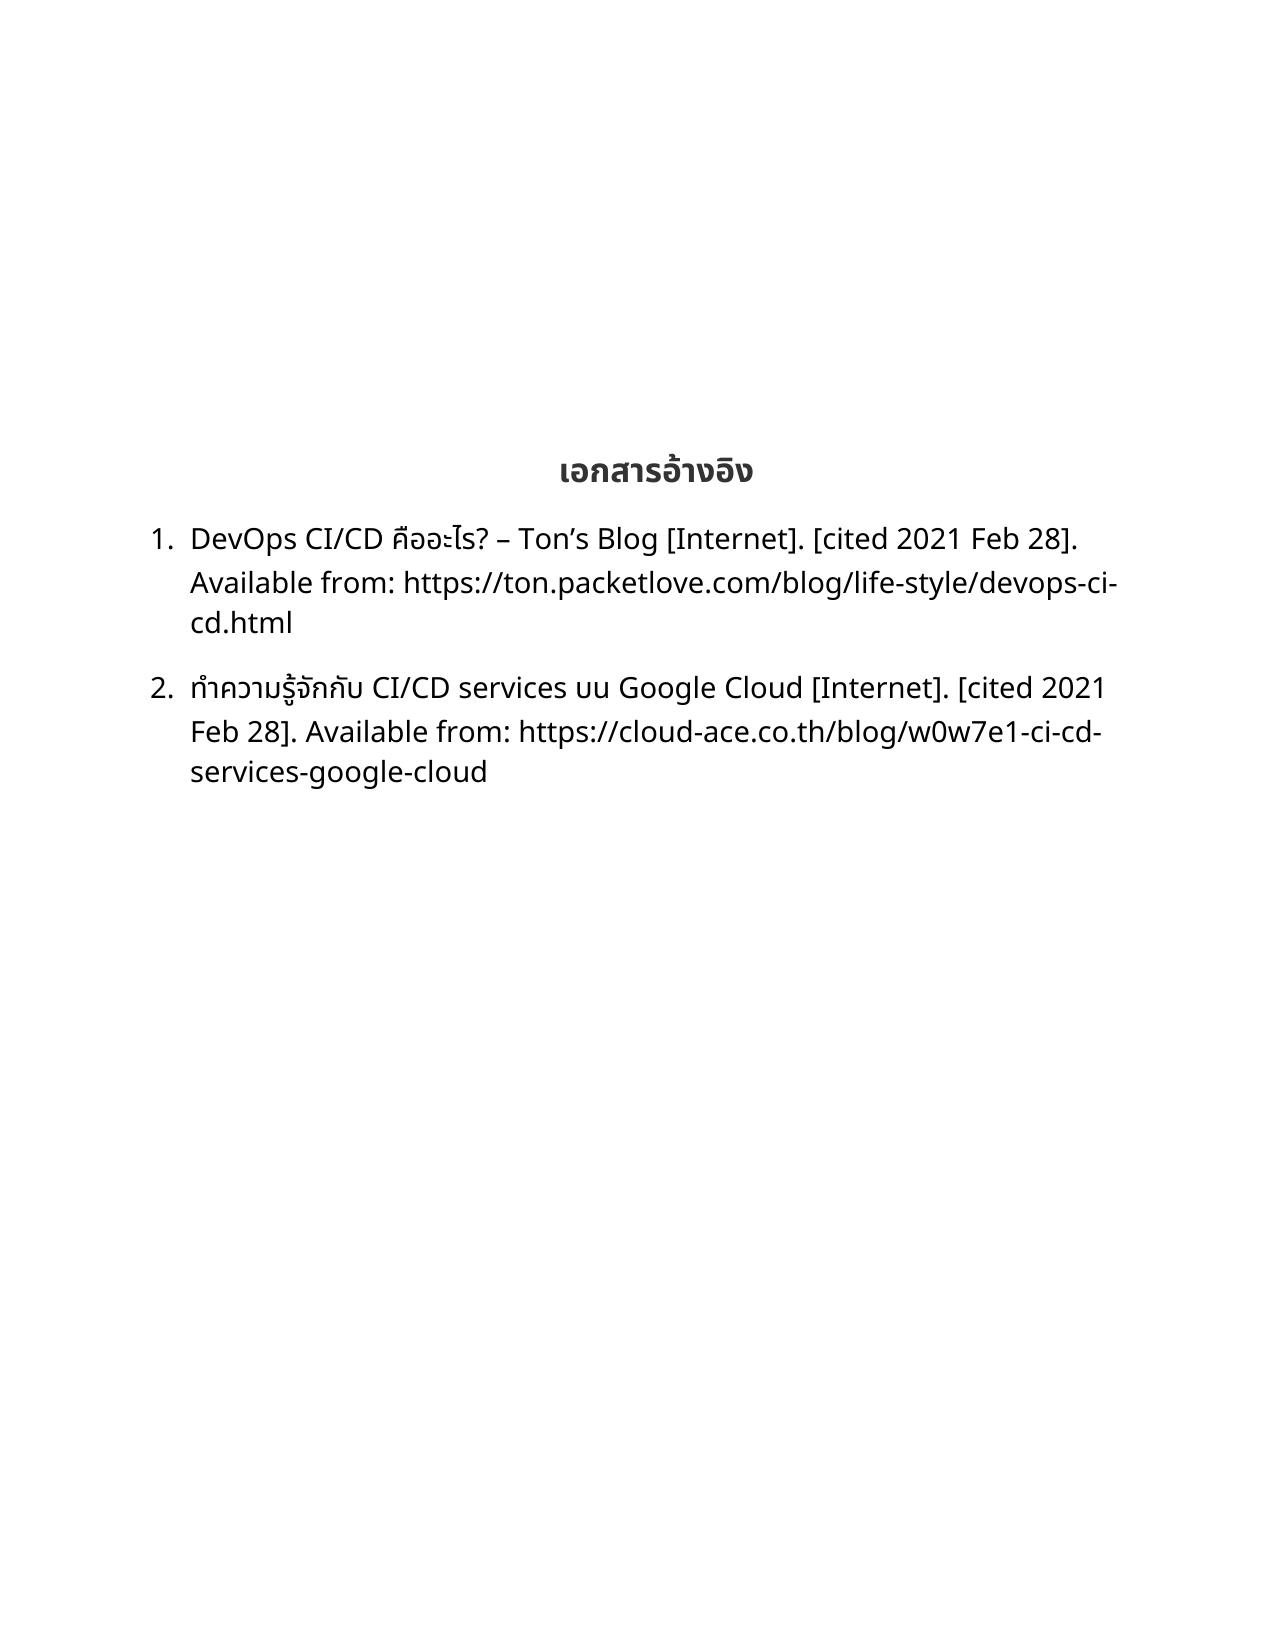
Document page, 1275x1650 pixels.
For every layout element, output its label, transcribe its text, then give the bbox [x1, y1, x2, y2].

text 1. DevOps CI/CD คืออะไร? – Ton’s Blog [Internet]. [cited 2021 Feb 28]. Available from: https://ton.packetlove.com/blog/life-style/devops-ci-cd.html [150, 518, 1125, 642]
text เอกสารอ้างอิง [187, 447, 1125, 498]
text 2. ทำความรู้จักกับ CI/CD services บน Google Cloud [Internet]. [cited 2021 Feb 28]. Available from: https://cloud-ace.co.th/blog/w0w7e1-ci-cd-services-google-cloud [150, 667, 1125, 791]
